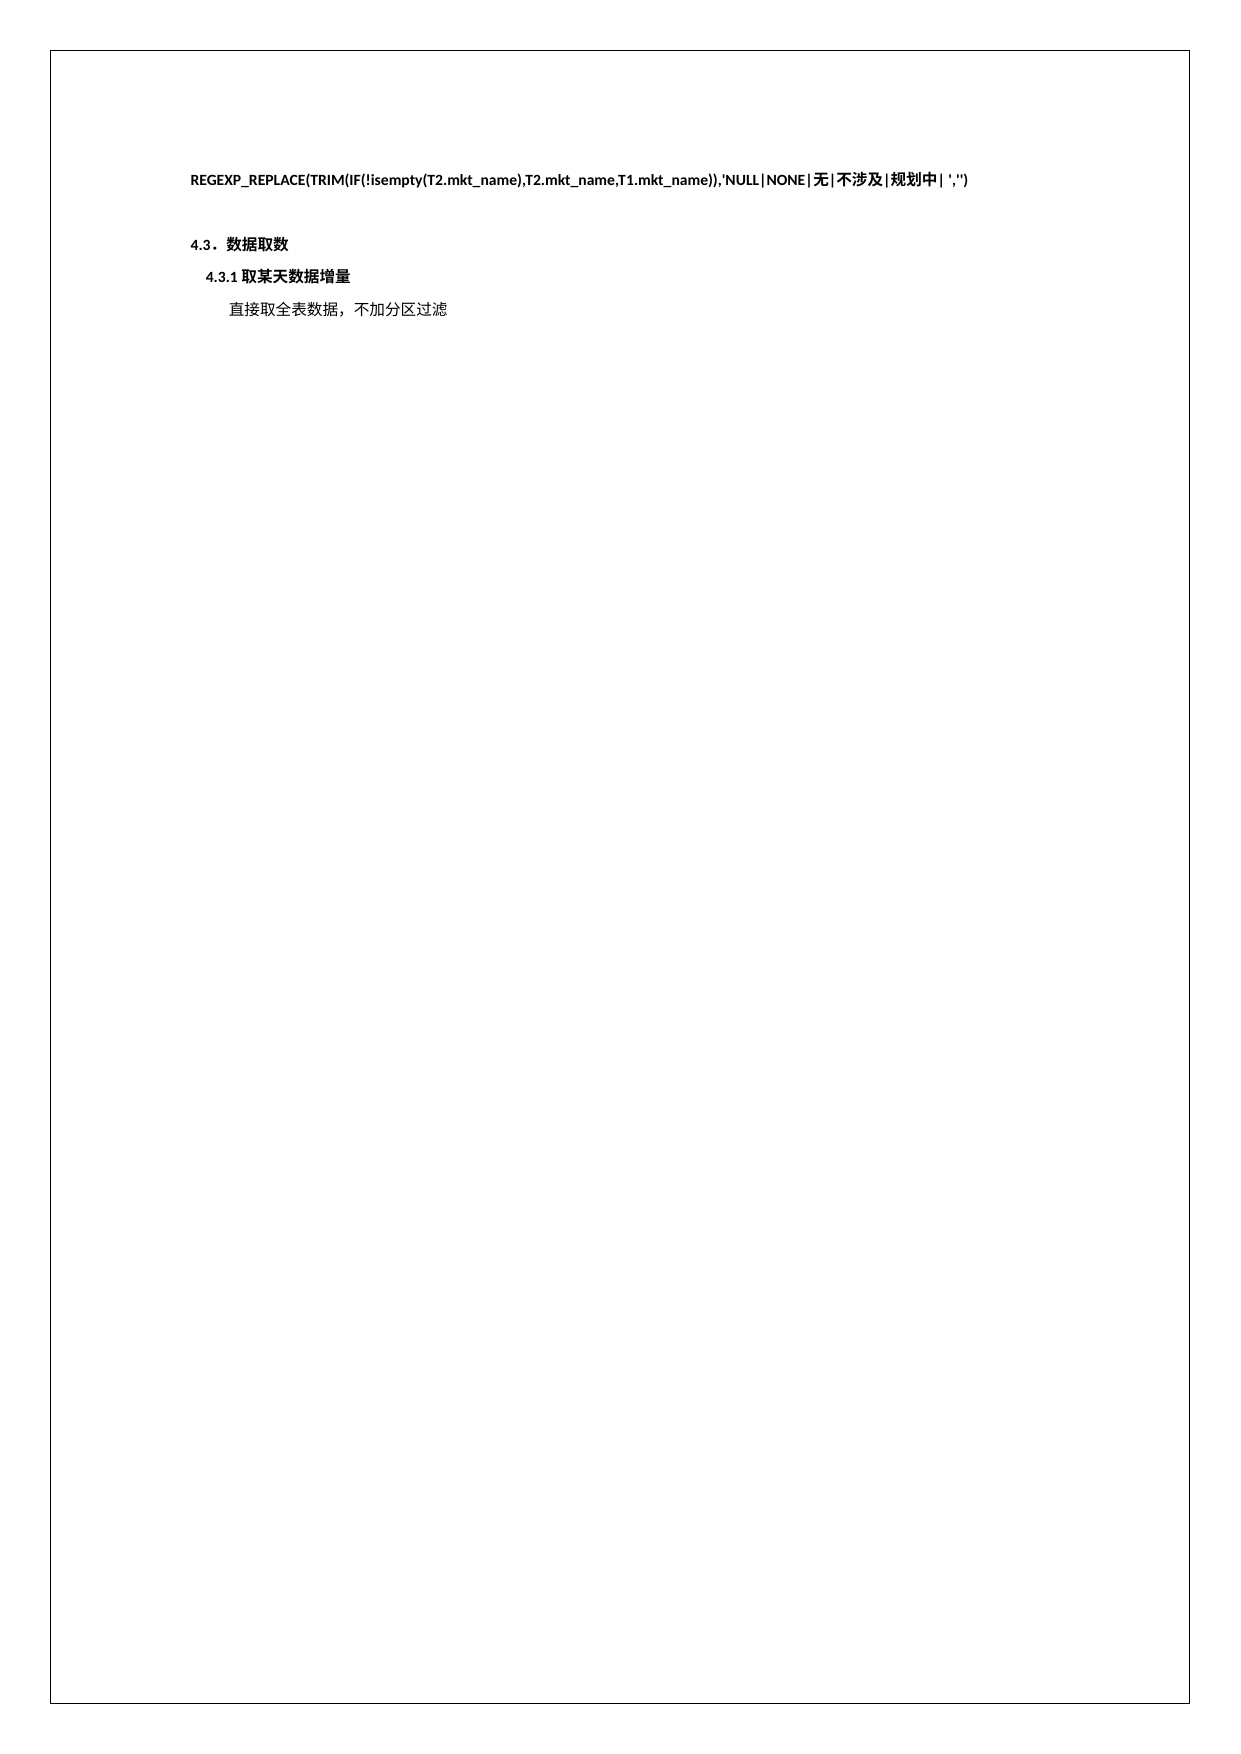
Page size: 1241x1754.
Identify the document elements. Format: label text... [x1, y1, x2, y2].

text 直接取全表数据，不加分区过滤 [112, 292, 1128, 324]
text 4.3.1 取某天数据增量 [112, 259, 1128, 292]
text REGEXP_REPLACE(TRIM(IF(!isempty(T2.mkt_name),T2.mkt_name,T1.mkt_name)),'NULL|NONE|无|不涉及|规划中| ','') [112, 162, 1128, 194]
text 4.3．数据取数 [112, 227, 1128, 259]
